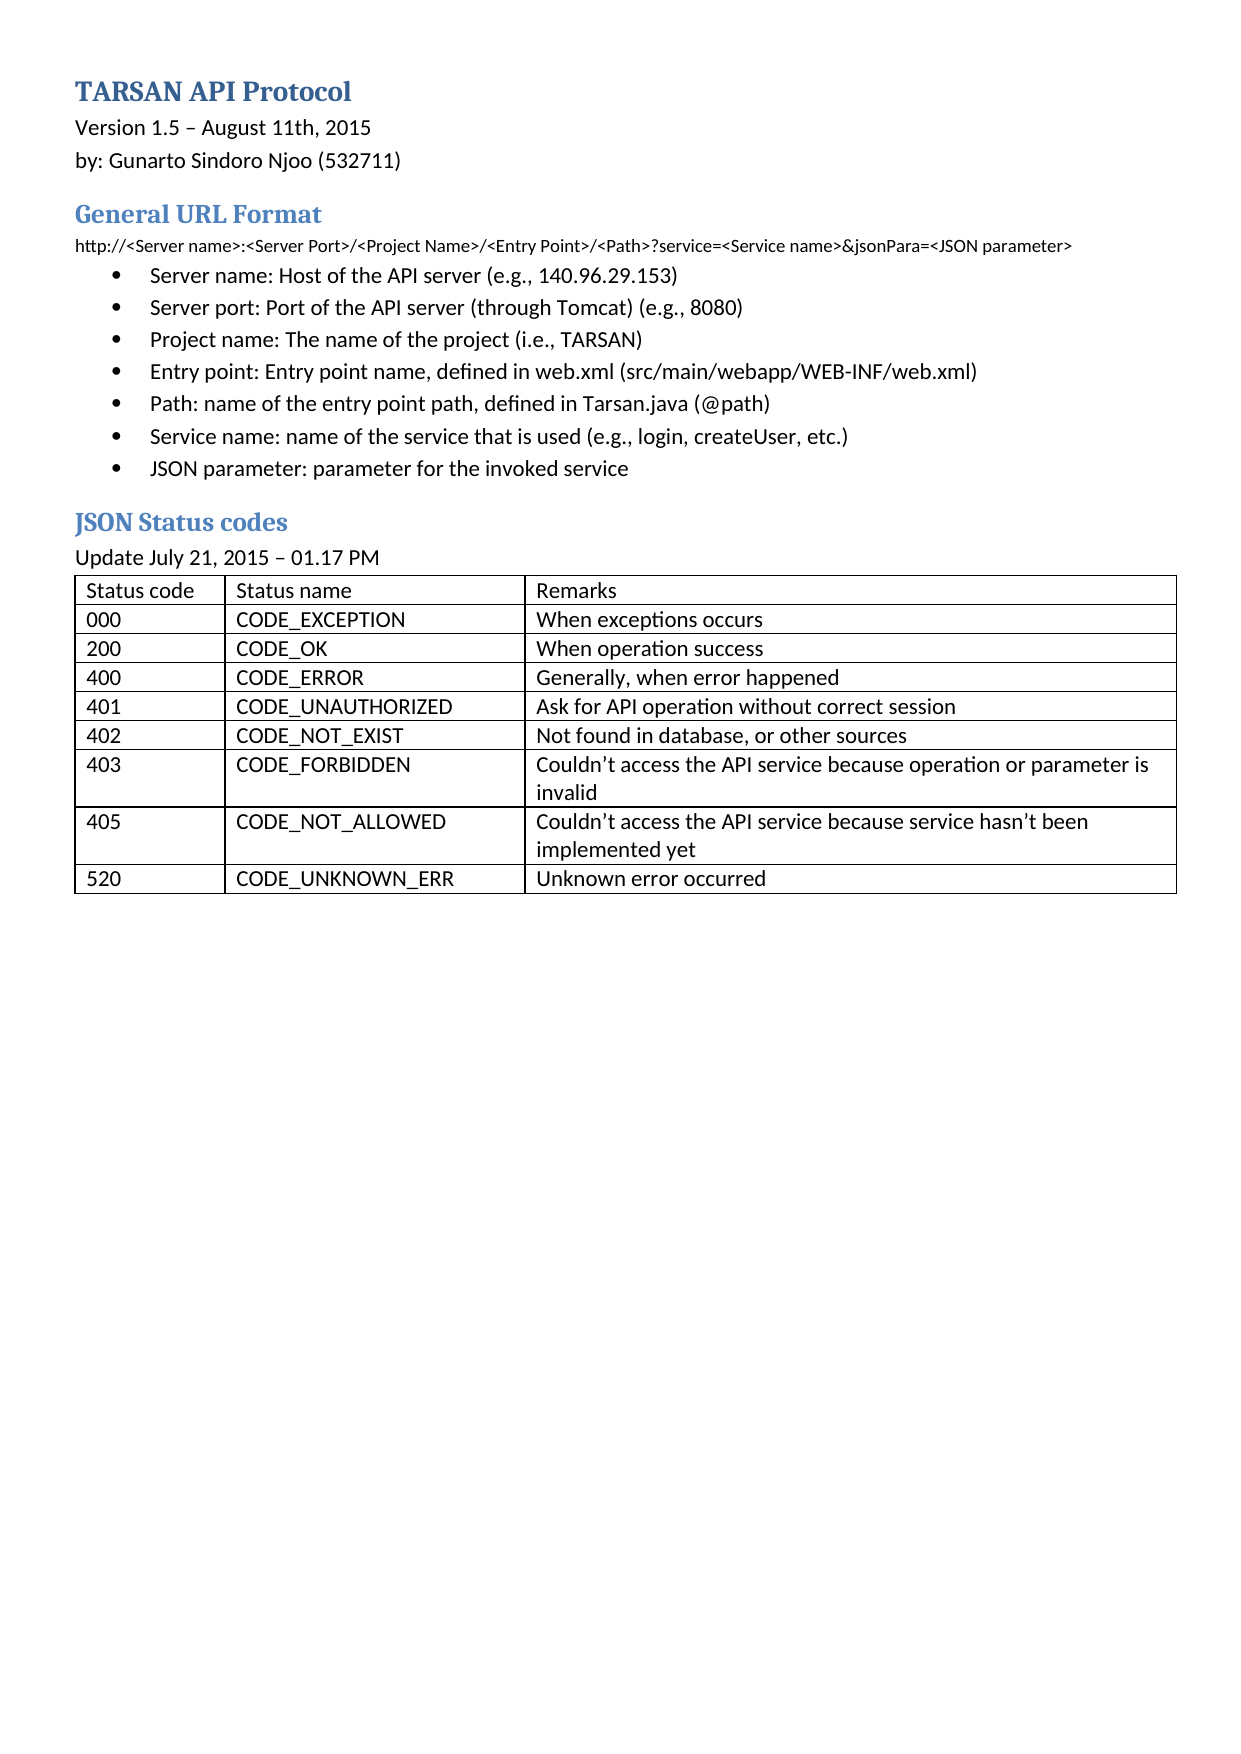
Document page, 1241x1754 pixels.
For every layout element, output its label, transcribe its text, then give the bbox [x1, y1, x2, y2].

table_cell CODE_NOT_ALLOWED [226, 808, 524, 863]
table_cell 402 [76, 721, 224, 749]
table_cell 520 [76, 865, 224, 892]
table_cell 000 [76, 605, 224, 633]
table_cell CODE_EXCEPTION [226, 605, 524, 633]
table_cell 401 [76, 692, 224, 720]
list Entry point: Entry point name, defined in web.xml (src/main/webapp/WEB-INF/web.xml) [112, 357, 1165, 385]
subtitle JSON Status codes [75, 507, 1165, 538]
text http://<Server name>:<Server Port>/<Project Name>/<Entry Point>/<Path>?service=<Service name>&jsonPara=<JSON parameter> [75, 234, 1165, 257]
table_cell Unknown error occurred [526, 865, 1176, 892]
table_cell CODE_UNKNOWN_ERR [226, 865, 524, 892]
table_cell Couldn’t access the API service because service hasn’t been implemented yet [526, 808, 1176, 863]
table_header Status code [76, 576, 224, 604]
table_header Remarks [526, 576, 1176, 604]
subtitle TARSAN API Protocol [75, 75, 1165, 108]
table_cell CODE_NOT_EXIST [226, 721, 524, 749]
list Service name: name of the service that is used (e.g., login, createUser, etc.) [112, 422, 1165, 450]
table_cell CODE_ERROR [226, 663, 524, 691]
table_cell CODE_UNAUTHORIZED [226, 692, 524, 720]
list Path: name of the entry point path, defined in Tarsan.java (@path) [112, 389, 1165, 418]
table_cell When operation success [526, 634, 1176, 662]
table_cell 405 [76, 808, 224, 863]
table_cell Not found in database, or other sources [526, 721, 1176, 749]
text Version 1.5 – August 11th, 2015 [75, 113, 1165, 142]
table_cell CODE_FORBIDDEN [226, 750, 524, 806]
table_cell CODE_OK [226, 634, 524, 662]
list Server port: Port of the API server (through Tomcat) (e.g., 8080) [112, 293, 1165, 321]
table_header Status name [226, 576, 524, 604]
table_cell When exceptions occurs [526, 605, 1176, 633]
table_cell Ask for API operation without correct session [526, 692, 1176, 720]
table_cell 400 [76, 663, 224, 691]
subtitle General URL Format [75, 199, 1165, 230]
list Server name: Host of the API server (e.g., 140.96.29.153) [112, 261, 1165, 289]
table_cell 403 [76, 750, 224, 806]
table_cell 200 [76, 634, 224, 662]
table_cell Couldn’t access the API service because operation or parameter is invalid [526, 750, 1176, 806]
list JSON parameter: parameter for the invoked service [112, 454, 1165, 482]
text Update July 21, 2015 – 01.17 PM [75, 543, 1165, 571]
text by: Gunarto Sindoro Njoo (532711) [75, 146, 1165, 174]
table_cell Generally, when error happened [526, 663, 1176, 691]
list Project name: The name of the project (i.e., TARSAN) [112, 325, 1165, 353]
